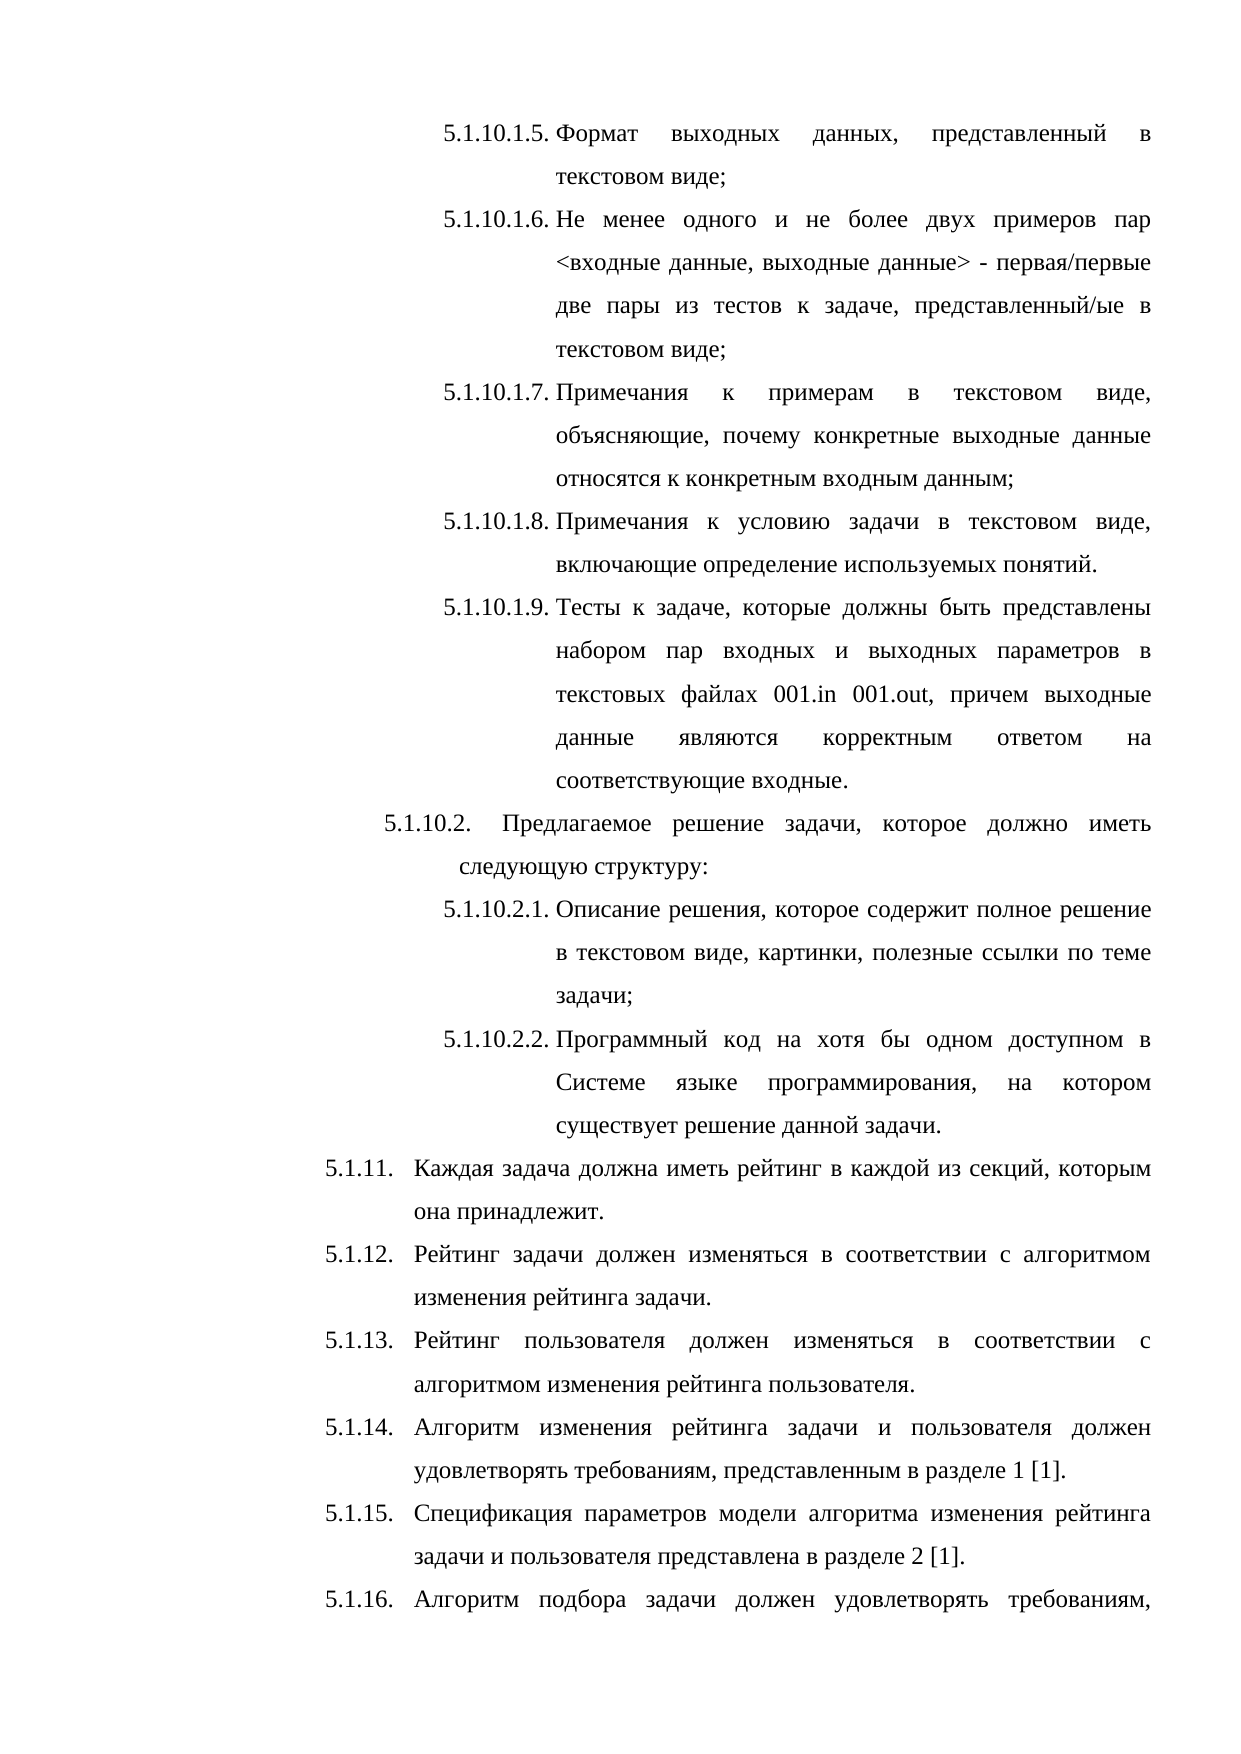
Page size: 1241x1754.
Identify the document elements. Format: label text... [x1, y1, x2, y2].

list Спецификация параметров модели алгоритма изменения рейтинга задачи и пользователя представлена в разделе 2 [1]. [325, 1498, 1152, 1570]
list Примечания к примерам в текстовом виде, объясняющие, почему конкретные выходные данные относятся к конкретным входным данным; [443, 377, 1152, 492]
list Программный код на хотя бы одном доступном в Системе языке программирования, на котором существует решение данной задачи. [443, 1024, 1152, 1139]
list Алгоритм изменения рейтинга задачи и пользователя должен удовлетворять требованиям, представленным в разделе 1 [1]. [325, 1412, 1152, 1484]
list Предлагаемое решение задачи, которое должно иметь следующую структуру: [384, 808, 1152, 880]
list Каждая задача должна иметь рейтинг в каждой из секций, которым она принадлежит. [325, 1153, 1152, 1225]
list Примечания к условию задачи в текстовом виде, включающие определение используемых понятий. [443, 506, 1152, 578]
list Формат выходных данных, представленный в текстовом виде; [443, 118, 1152, 190]
list Не менее одного и не более двух примеров пар <входные данные, выходные данные> - первая/первые две пары из тестов к задаче, представленный/ые в текстовом виде; [443, 204, 1152, 362]
list Описание решения, которое содержит полное решение в текстовом виде, картинки, полезные ссылки по теме задачи; [443, 894, 1152, 1009]
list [325, 1584, 1152, 1613]
list Рейтинг задачи должен изменяться в соответствии с алгоритмом изменения рейтинга задачи. [325, 1239, 1152, 1311]
list Рейтинг пользователя должен изменяться в соответствии с алгоритмом изменения рейтинга пользователя. [325, 1326, 1152, 1397]
list Тесты к задаче, которые должны быть представлены набором пар входных и выходных параметров в текстовых файлах 001.in 001.out, причем выходные данные являются корректным ответом на соответствующие входные. [443, 592, 1152, 794]
